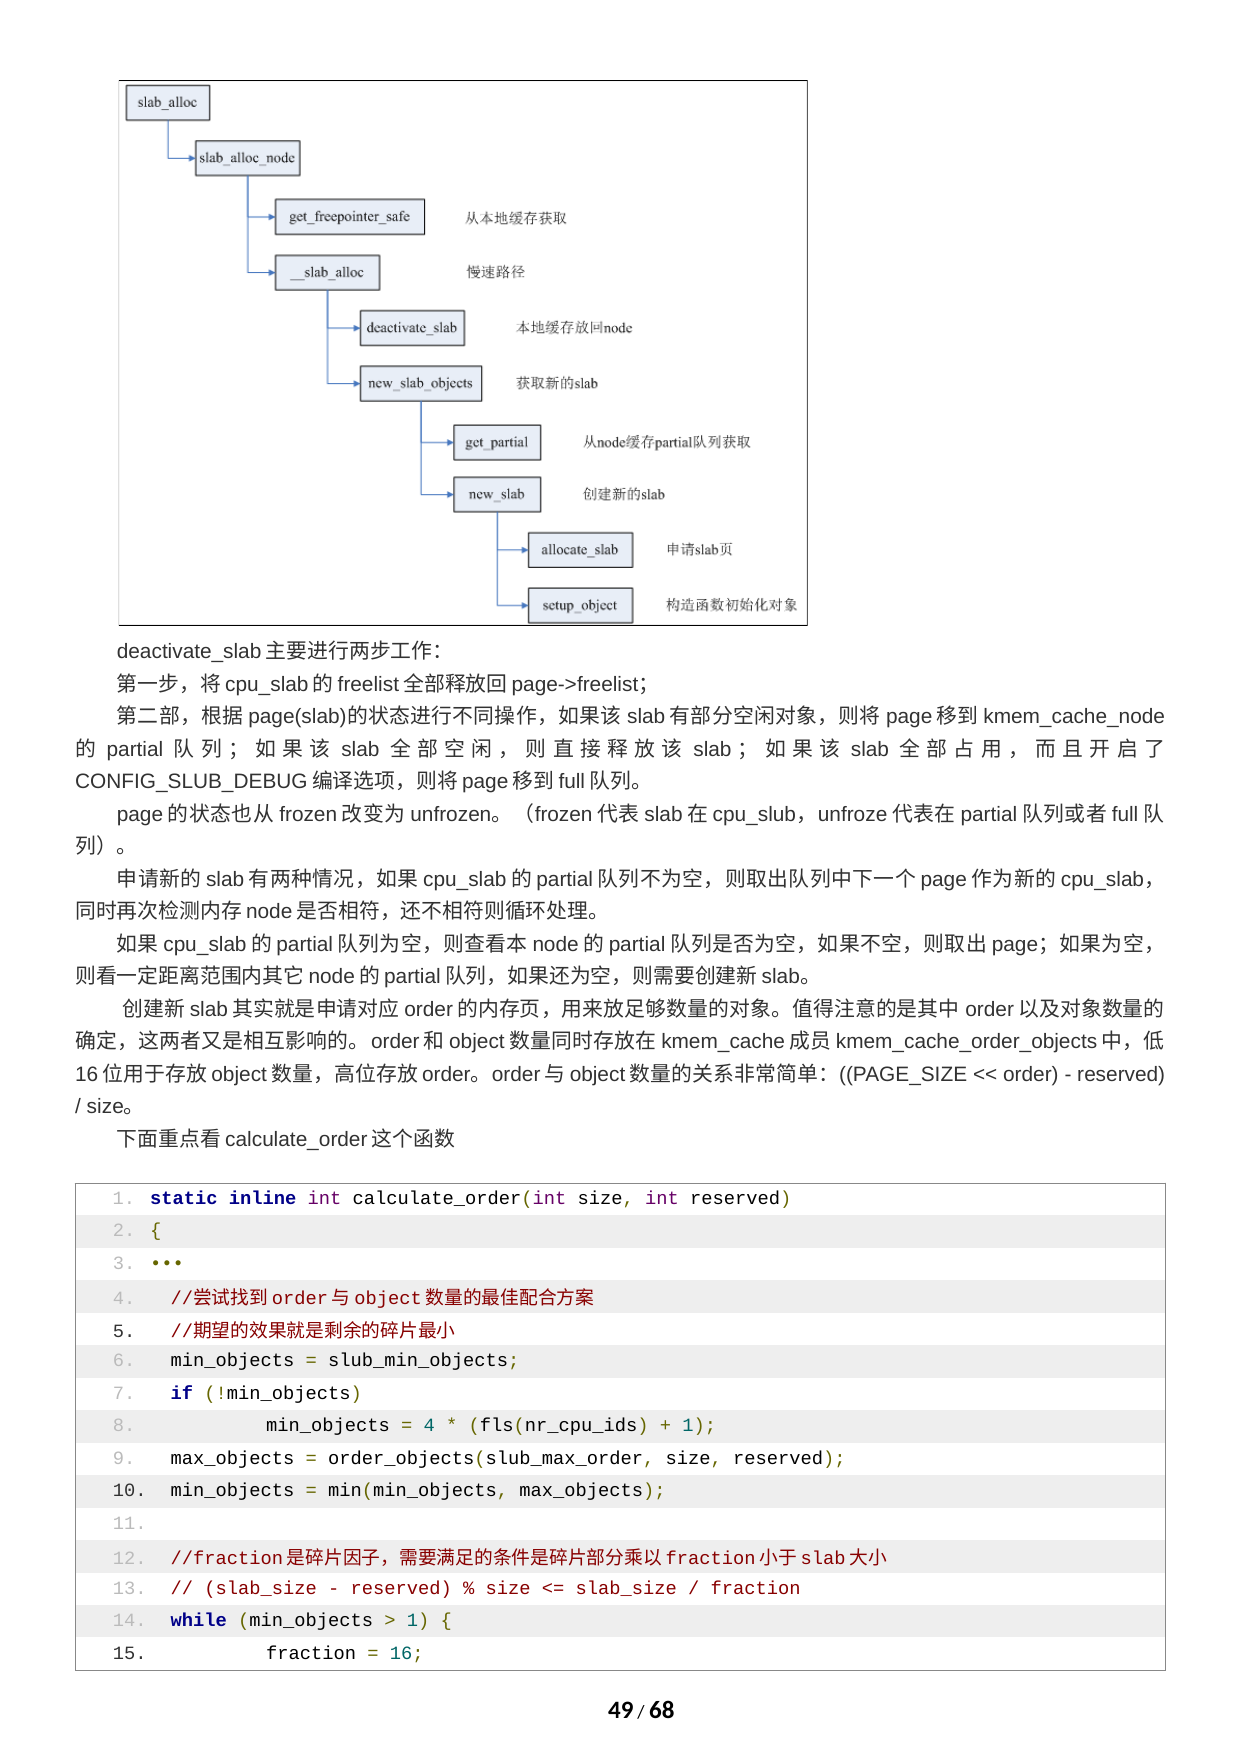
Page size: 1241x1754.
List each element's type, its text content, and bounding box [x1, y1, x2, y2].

list //期望的效果就是剩余的碎片最小 [76, 1313, 1165, 1345]
text 下面重点看calculate_order这个函数 [75, 1121, 1165, 1153]
list static inline int calculate_order(int size, int reserved) [76, 1184, 1165, 1215]
list ••• [76, 1248, 1165, 1280]
list //fraction是碎片因子，需要满足的条件是碎片部分乘以fraction小于slab大小 [76, 1540, 1165, 1573]
list min_objects = min(min_objects, max_objects); [76, 1475, 1165, 1508]
text page的状态也从frozen改变为unfrozen。（frozen代表slab在cpu_slub，unfroze代表在partial队列或者full队列）。 [75, 796, 1165, 861]
text deactivate_slab主要进行两步工作： [75, 633, 1165, 666]
list if (!min_objects) [76, 1378, 1165, 1410]
list // (slab_size - reserved) % size <= slab_size / fraction [76, 1573, 1165, 1605]
text 申请新的slab有两种情况，如果cpu_slab的partial队列不为空，则取出队列中下一个page作为新的cpu_slab，同时再次检测内存node是否相符，还不相符则循环处理。 [75, 861, 1165, 926]
text 第一步，将cpu_slab的freelist全部释放回page->freelist； [75, 666, 1165, 698]
picture [118, 80, 808, 626]
text 创建新slab其实就是申请对应order的内存页，用来放足够数量的对象。值得注意的是其中order以及对象数量的确定，这两者又是相互影响的。order和object数量同时存放在kmem_cache成员kmem_cache_order_objects中，低16位用于存放object数量，高位存放order。order与object数量的关系非常简单：((PAGE_SIZE << order) - reserved) / size。 [75, 991, 1165, 1121]
list //尝试找到order与object数量的最佳配合方案 [76, 1280, 1165, 1313]
list { [76, 1215, 1165, 1248]
list while (min_objects > 1) { [76, 1605, 1165, 1637]
text 第二部，根据page(slab)的状态进行不同操作，如果该slab有部分空闲对象，则将page移到kmem_cache_node的partial队列；如果该slab全部空闲，则直接释放该slab；如果该slab全部占用，而且开启了CONFIG_SLUB_DEBUG编译选项，则将page移到full队列。 [75, 698, 1165, 796]
list fraction = 16; [76, 1637, 1165, 1670]
text 如果cpu_slab的partial队列为空，则查看本node的partial队列是否为空，如果不空，则取出page；如果为空，则看一定距离范围内其它node的partial队列，如果还为空，则需要创建新slab。 [75, 926, 1165, 991]
list min_objects = 4 * (fls(nr_cpu_ids) + 1); [76, 1410, 1165, 1443]
list max_objects = order_objects(slub_max_order, size, reserved); [76, 1443, 1165, 1475]
list min_objects = slub_min_objects; [76, 1345, 1165, 1378]
